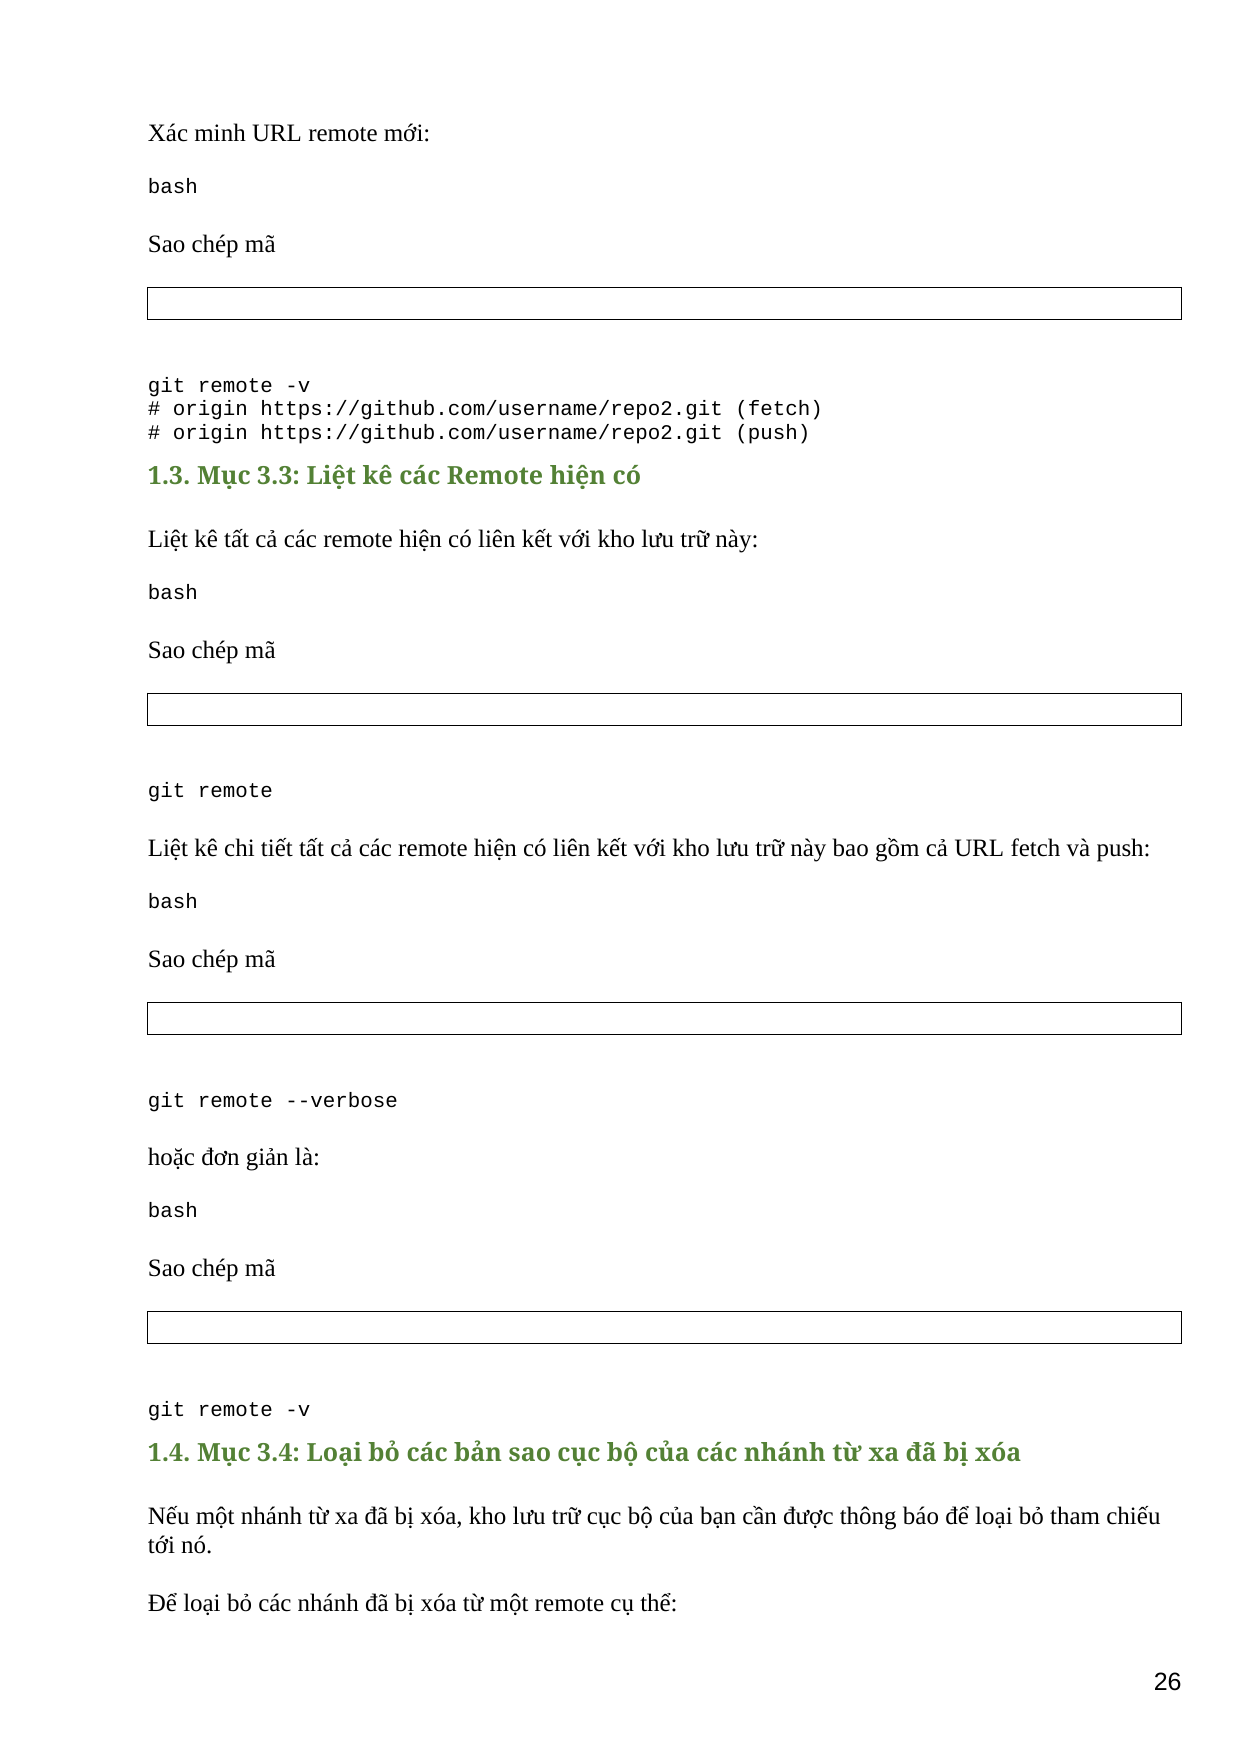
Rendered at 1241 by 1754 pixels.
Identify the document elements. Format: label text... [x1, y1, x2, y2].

text Sao chép mã [148, 944, 1181, 973]
text Xác minh URL remote mới: [148, 118, 1181, 147]
text bash [148, 891, 1181, 915]
text # origin https://github.com/username/repo2.git (fetch) [148, 398, 1181, 422]
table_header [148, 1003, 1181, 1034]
text bash [148, 582, 1181, 606]
text git remote -v [148, 374, 1181, 398]
subtitle Mục 3.3: Liệt kê các Remote hiện có [148, 458, 1181, 492]
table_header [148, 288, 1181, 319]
text # origin https://github.com/username/repo2.git (push) [148, 422, 1181, 446]
subtitle Mục 3.4: Loại bỏ các bản sao cục bộ của các nhánh từ xa đã bị xóa [148, 1435, 1181, 1469]
text Nếu một nhánh từ xa đã bị xóa, kho lưu trữ cục bộ của bạn cần được thông báo để loại bỏ tham chiếu tới nó. [148, 1501, 1181, 1558]
text Để loại bỏ các nhánh đã bị xóa từ một remote cụ thể: [148, 1588, 1181, 1616]
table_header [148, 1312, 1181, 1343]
text Sao chép mã [148, 635, 1181, 663]
text bash [148, 176, 1181, 200]
text Sao chép mã [148, 1253, 1181, 1282]
text Sao chép mã [148, 229, 1181, 258]
text hoặc đơn giản là: [148, 1142, 1181, 1171]
text git remote [148, 780, 1181, 804]
text git remote -v [148, 1399, 1181, 1423]
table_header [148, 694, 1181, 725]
text bash [148, 1200, 1181, 1224]
text Liệt kê chi tiết tất cả các remote hiện có liên kết với kho lưu trữ này bao gồm cả URL fetch và push: [148, 833, 1181, 862]
text git remote --verbose [148, 1090, 1181, 1113]
text Liệt kê tất cả các remote hiện có liên kết với kho lưu trữ này: [148, 524, 1181, 553]
